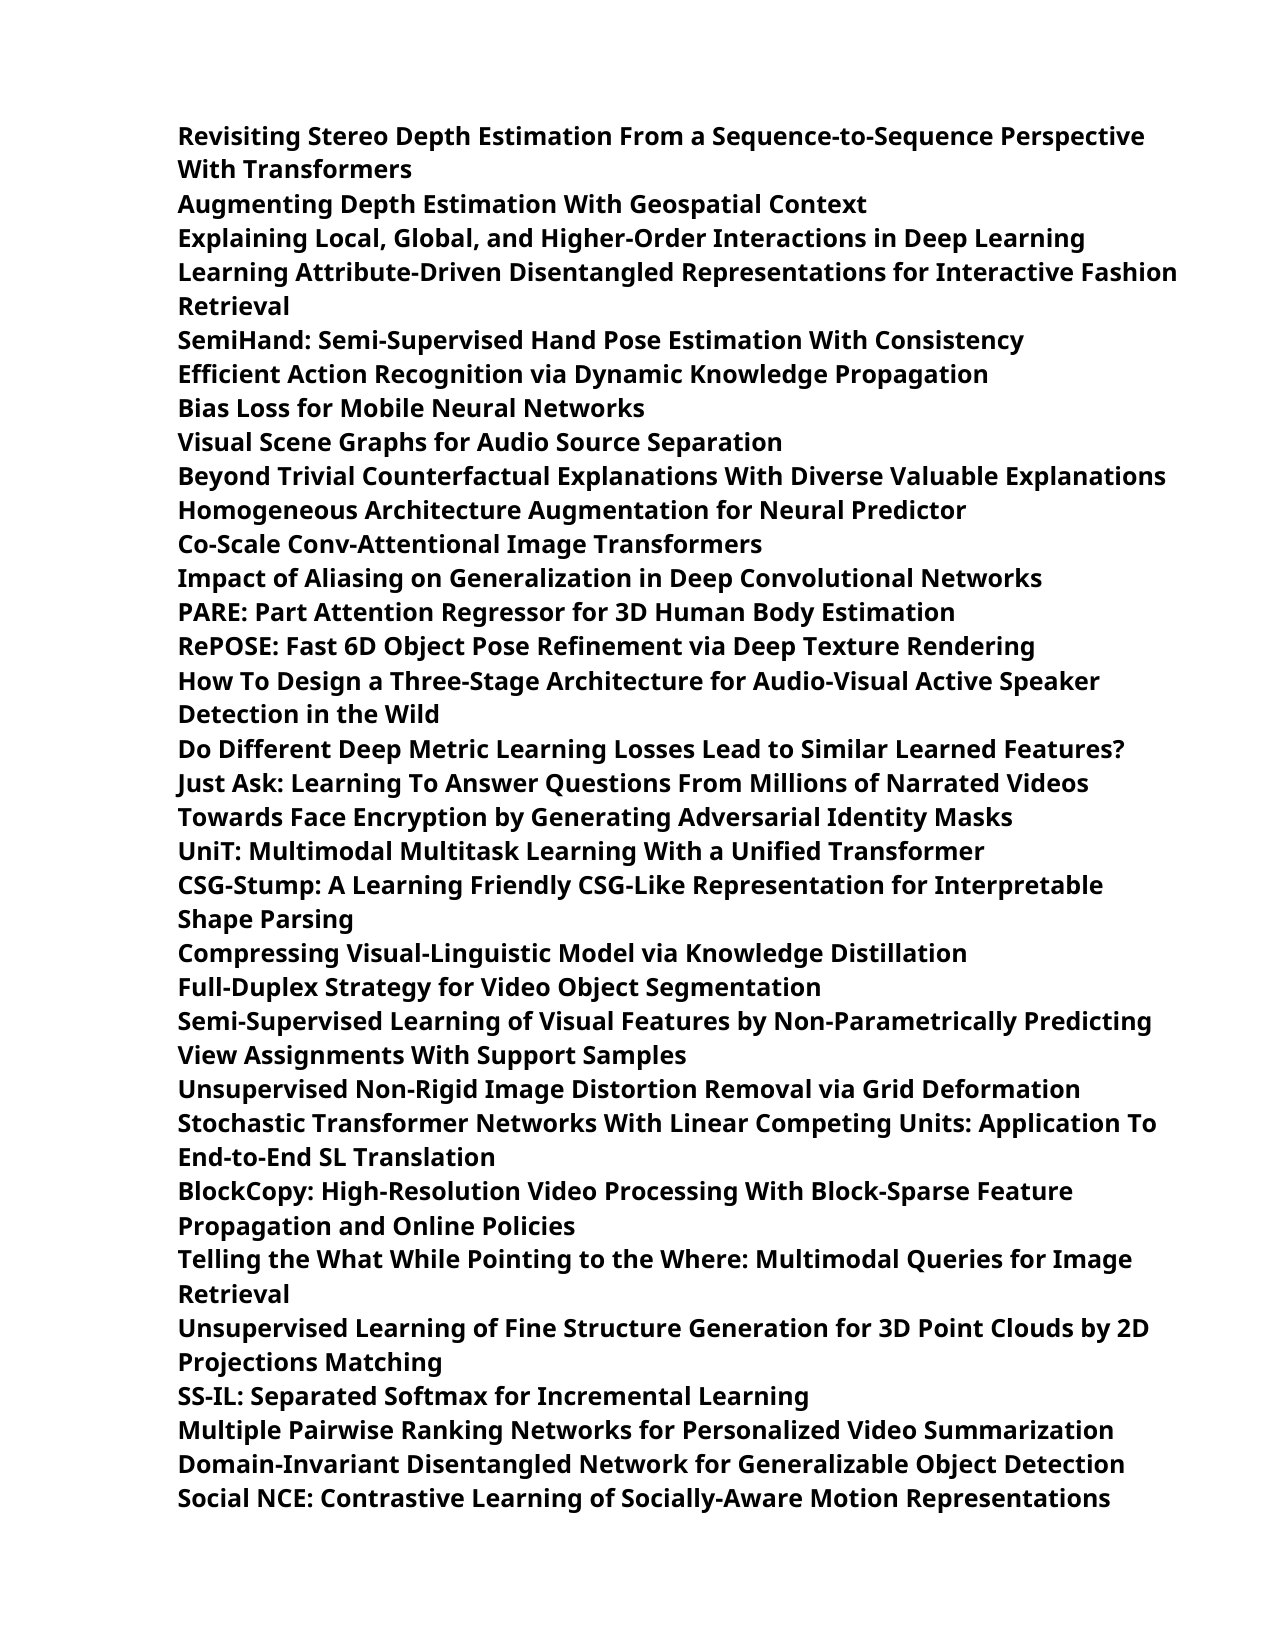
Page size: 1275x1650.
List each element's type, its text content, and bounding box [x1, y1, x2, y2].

text Social NCE: Contrastive Learning of Socially-Aware Motion Representations [177, 1481, 1186, 1515]
text Just Ask: Learning To Answer Questions From Millions of Narrated Videos [177, 765, 1186, 799]
text Compressing Visual-Linguistic Model via Knowledge Distillation [177, 936, 1186, 970]
text Bias Loss for Mobile Neural Networks [177, 391, 1186, 425]
text Unsupervised Learning of Fine Structure Generation for 3D Point Clouds by 2D Projections Matching [177, 1310, 1186, 1378]
text Revisiting Stereo Depth Estimation From a Sequence-to-Sequence Perspective With Transformers [177, 118, 1186, 186]
text How To Design a Three-Stage Architecture for Audio-Visual Active Speaker Detection in the Wild [177, 663, 1186, 731]
text Stochastic Transformer Networks With Linear Competing Units: Application To End-to-End SL Translation [177, 1106, 1186, 1174]
text Visual Scene Graphs for Audio Source Separation [177, 425, 1186, 459]
text Augmenting Depth Estimation With Geospatial Context [177, 186, 1186, 220]
text RePOSE: Fast 6D Object Pose Refinement via Deep Texture Rendering [177, 629, 1186, 663]
text Multiple Pairwise Ranking Networks for Personalized Video Summarization [177, 1412, 1186, 1447]
text Impact of Aliasing on Generalization in Deep Convolutional Networks [177, 561, 1186, 595]
text Homogeneous Architecture Augmentation for Neural Predictor [177, 493, 1186, 527]
text Co-Scale Conv-Attentional Image Transformers [177, 527, 1186, 561]
text SS-IL: Separated Softmax for Incremental Learning [177, 1378, 1186, 1412]
text Learning Attribute-Driven Disentangled Representations for Interactive Fashion Retrieval [177, 254, 1186, 322]
text Domain-Invariant Disentangled Network for Generalizable Object Detection [177, 1447, 1186, 1481]
text CSG-Stump: A Learning Friendly CSG-Like Representation for Interpretable Shape Parsing [177, 867, 1186, 936]
text Semi-Supervised Learning of Visual Features by Non-Parametrically Predicting View Assignments With Support Samples [177, 1004, 1186, 1072]
text Explaining Local, Global, and Higher-Order Interactions in Deep Learning [177, 220, 1186, 254]
text Full-Duplex Strategy for Video Object Segmentation [177, 970, 1186, 1004]
text Unsupervised Non-Rigid Image Distortion Removal via Grid Deformation [177, 1072, 1186, 1106]
text Beyond Trivial Counterfactual Explanations With Diverse Valuable Explanations [177, 459, 1186, 493]
text Towards Face Encryption by Generating Adversarial Identity Masks [177, 799, 1186, 833]
text SemiHand: Semi-Supervised Hand Pose Estimation With Consistency [177, 322, 1186, 357]
text Telling the What While Pointing to the Where: Multimodal Queries for Image Retrieval [177, 1242, 1186, 1310]
text Efficient Action Recognition via Dynamic Knowledge Propagation [177, 357, 1186, 391]
text BlockCopy: High-Resolution Video Processing With Block-Sparse Feature Propagation and Online Policies [177, 1174, 1186, 1242]
text UniT: Multimodal Multitask Learning With a Unified Transformer [177, 833, 1186, 867]
text Do Different Deep Metric Learning Losses Lead to Similar Learned Features? [177, 731, 1186, 765]
text PARE: Part Attention Regressor for 3D Human Body Estimation [177, 595, 1186, 629]
